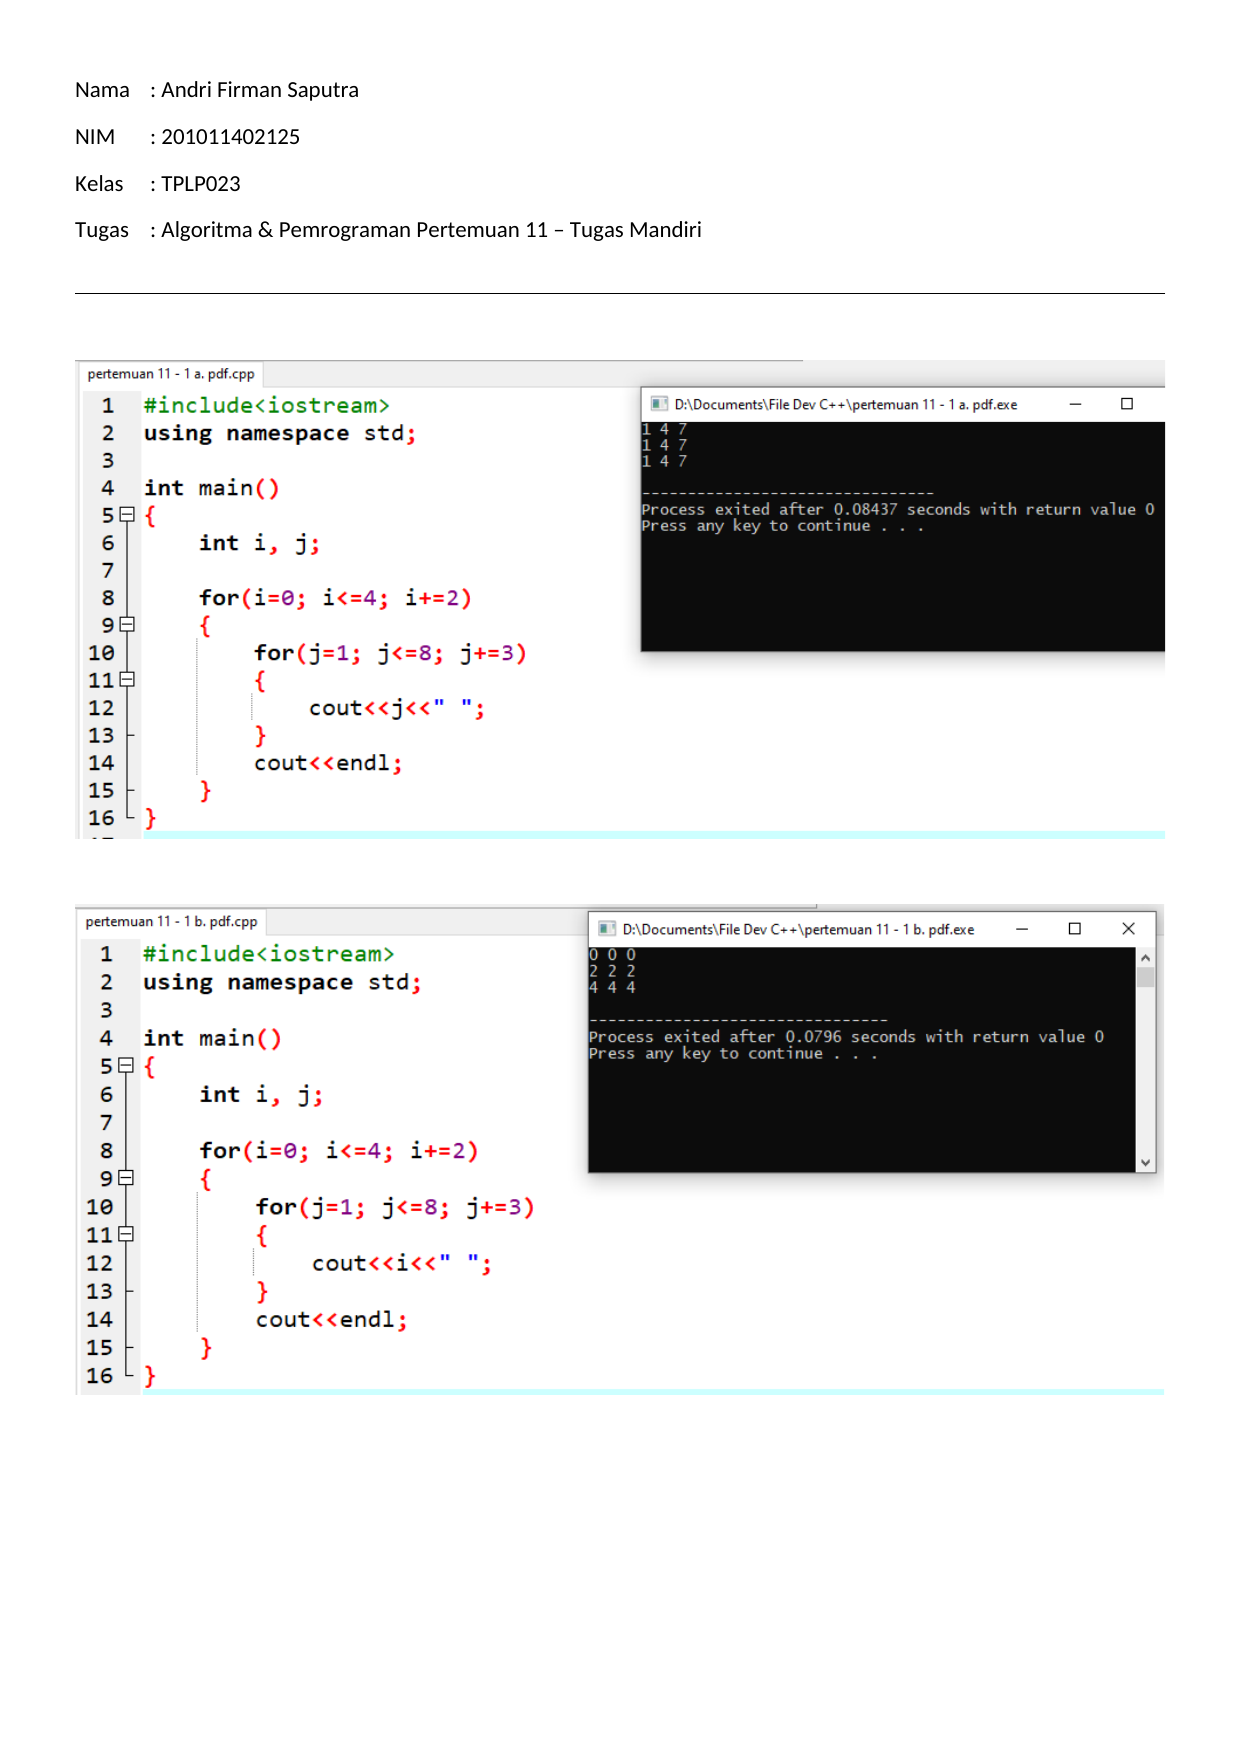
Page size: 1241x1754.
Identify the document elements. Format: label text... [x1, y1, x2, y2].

text Nama : Andri Firman Saputra [75, 75, 1165, 103]
text Kelas : TPLP023 [75, 169, 1165, 197]
picture [75, 360, 1166, 839]
text NIM : 201011402125 [75, 122, 1165, 150]
text Tugas : Algoritma & Pemrograman Pertemuan 11 – Tugas Mandiri [75, 216, 1165, 244]
picture [75, 904, 1165, 1395]
